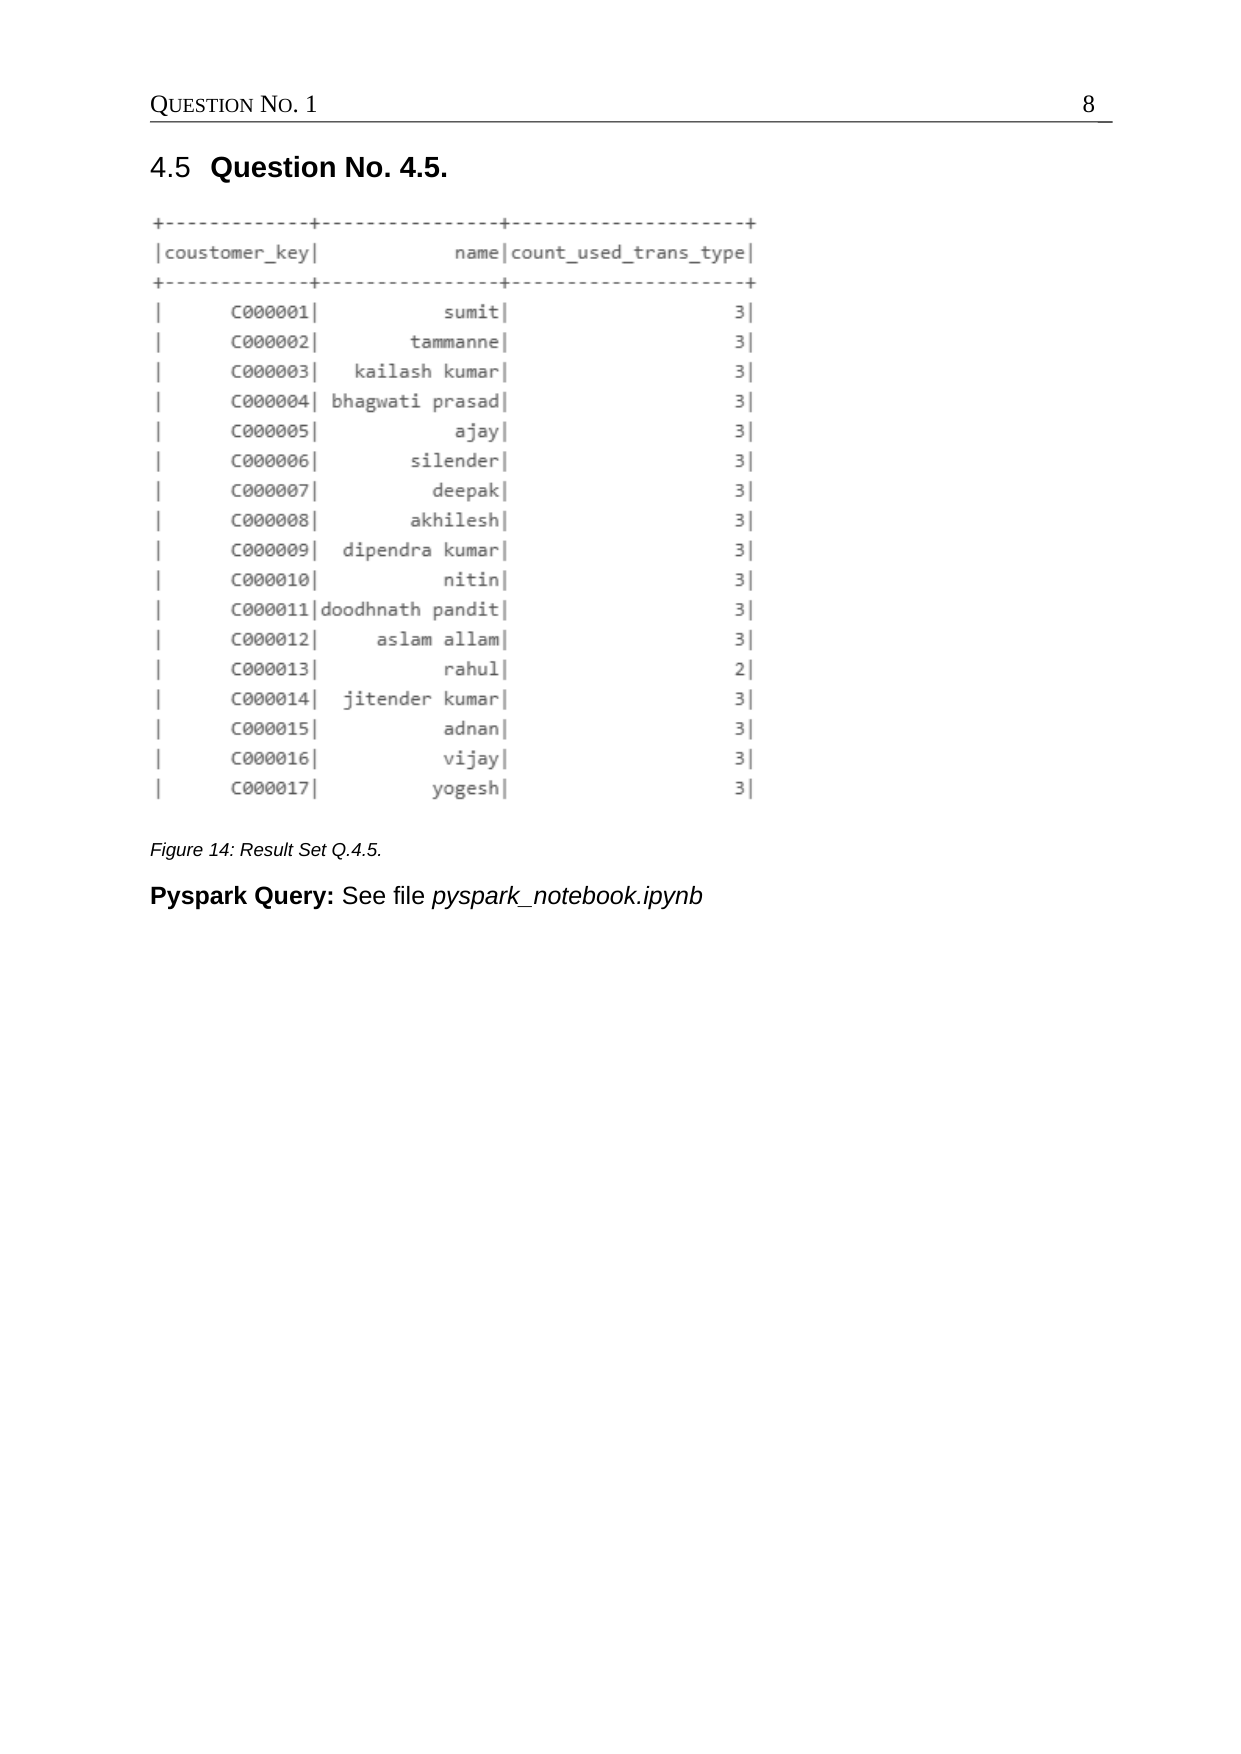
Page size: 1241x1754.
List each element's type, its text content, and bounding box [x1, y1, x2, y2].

text Figure 14: Result Set Q.4.5. [150, 839, 1090, 860]
picture [150, 212, 766, 804]
subtitle Question No. 4.5. [150, 150, 1090, 183]
text Pyspark Query: See file pyspark_notebook.ipynb [150, 881, 1090, 910]
